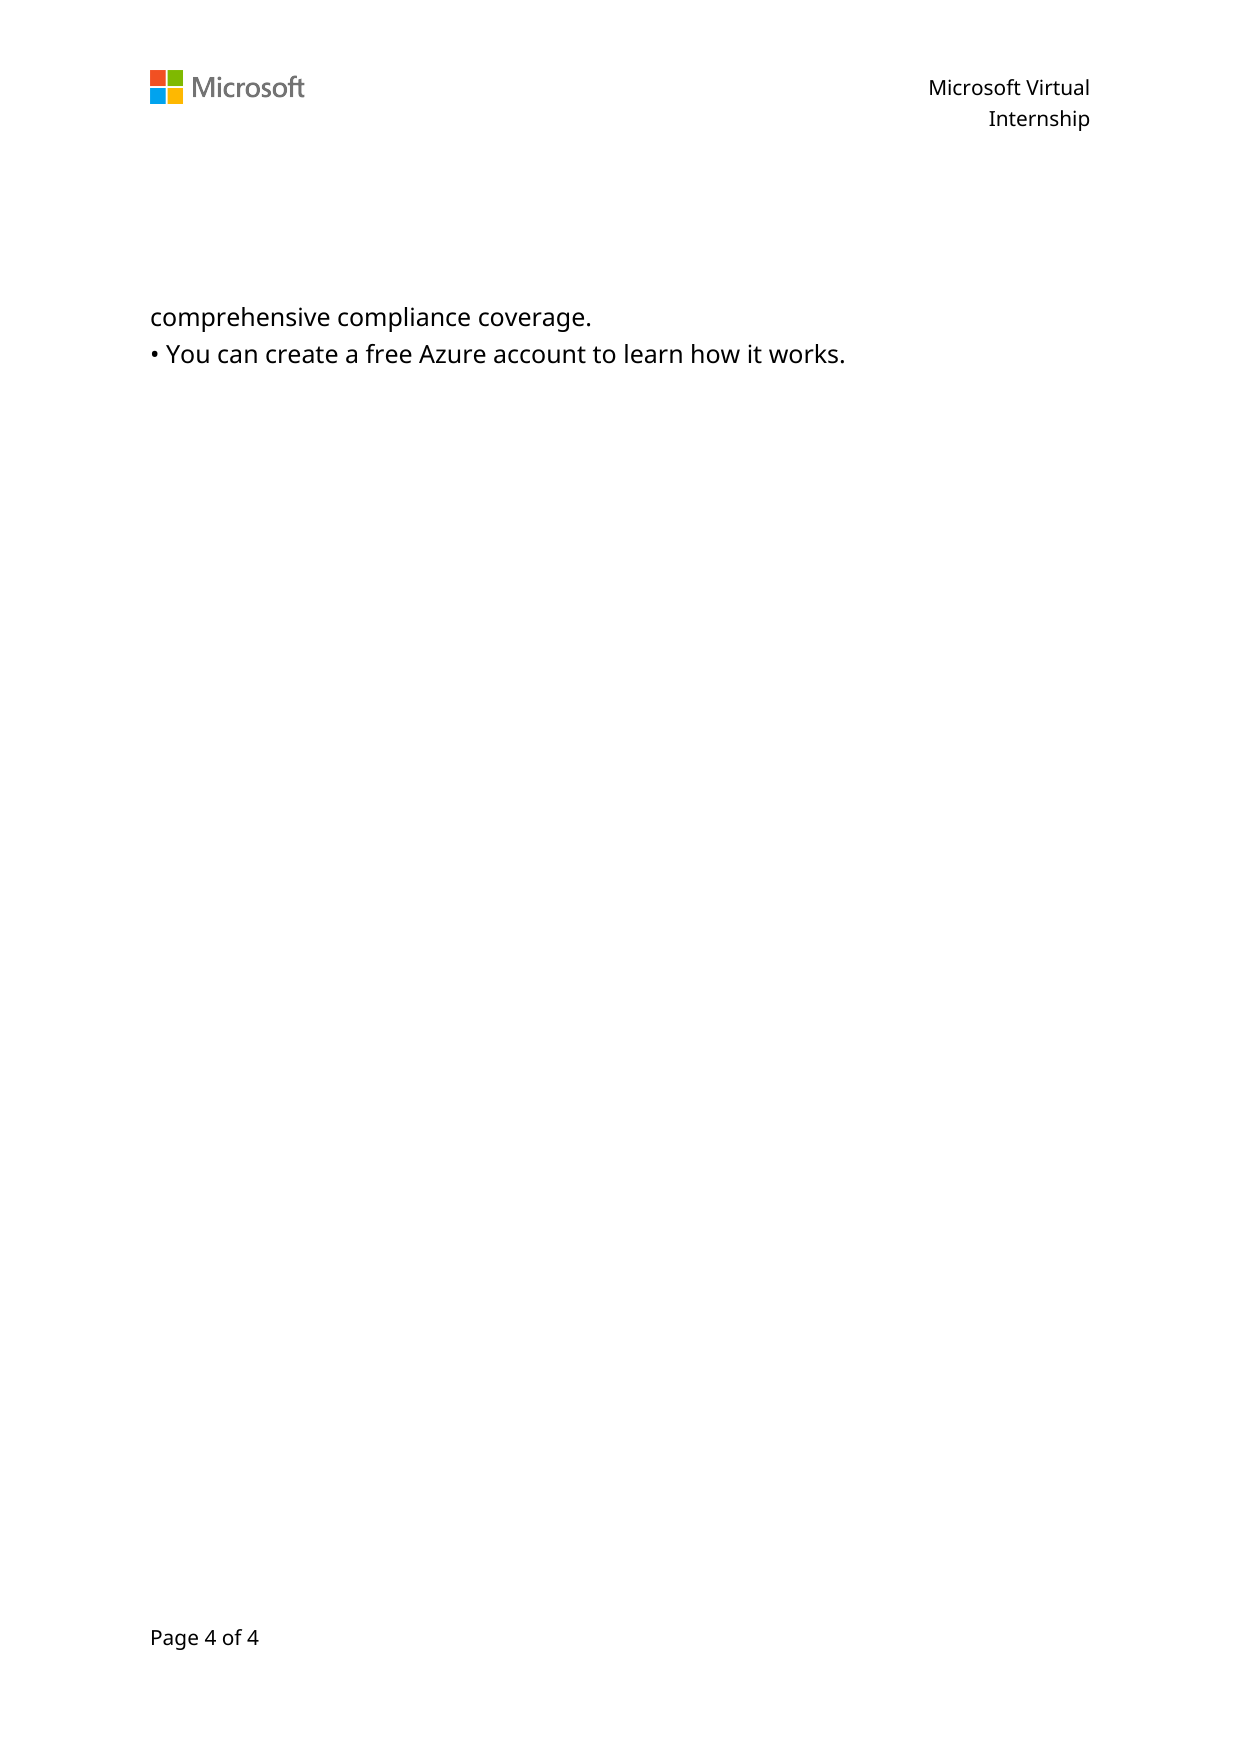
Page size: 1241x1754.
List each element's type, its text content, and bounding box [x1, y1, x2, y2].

picture [150, 70, 305, 104]
text comprehensive compliance coverage. [150, 300, 1090, 334]
text • You can create a free Azure account to learn how it works. [150, 337, 1090, 371]
